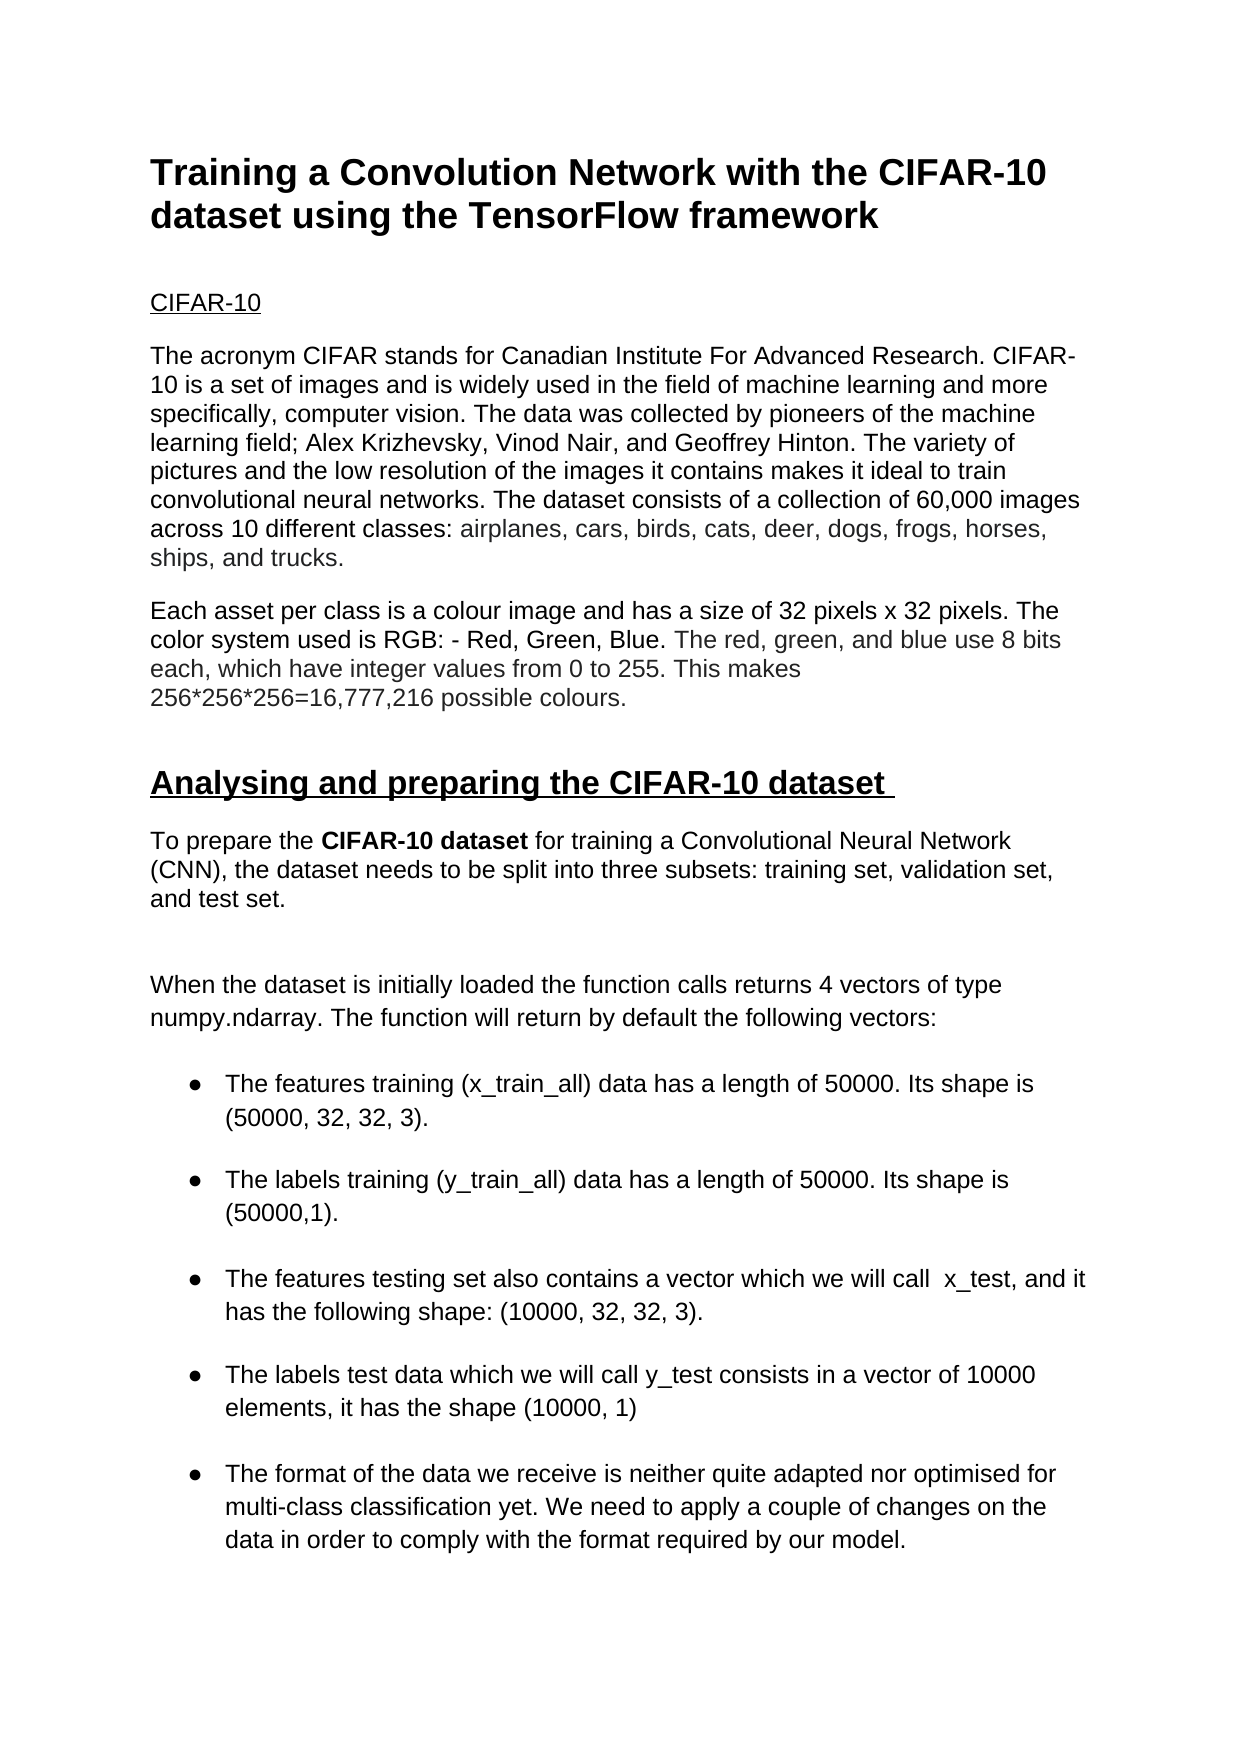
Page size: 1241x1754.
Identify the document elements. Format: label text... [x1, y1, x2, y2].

text CIFAR-10 [150, 288, 1090, 316]
text Analysing and preparing the CIFAR-10 dataset [150, 763, 1090, 801]
list The labels training (y_train_all) data has a length of 50000. Its shape is (50000,1). [187, 1165, 1090, 1227]
text Training a Convolution Network with the CIFAR-10 dataset using the TensorFlow framework [150, 150, 1090, 263]
list The features training (x_train_all) data has a length of 50000. Its shape is (50000, 32, 32, 3). [187, 1069, 1090, 1161]
text To prepare the CIFAR-10 dataset for training a Convolutional Neural Network (CNN), the dataset needs to be split into three subsets: training set, validation set, and test set. [150, 826, 1090, 912]
list The features testing set also contains a vector which we will call x_test, and it has the following shape: (10000, 32, 32, 3). [187, 1264, 1090, 1356]
list The labels test data which we will call y_test consists in a vector of 10000 elements, it has the shape (10000, 1) [187, 1360, 1090, 1422]
text When the dataset is initially loaded the function calls returns 4 vectors of type numpy.ndarray. The function will return by default the following vectors: [150, 970, 1090, 1032]
list The format of the data we receive is neither quite adapted nor optimised for multi-class classification yet. We need to apply a couple of changes on the data in order to comply with the format required by our model. [187, 1459, 1090, 1554]
text The acronym CIFAR stands for Canadian Institute For Advanced Research. CIFAR-10 is a set of images and is widely used in the field of machine learning and more specifically, computer vision. The data was collected by pioneers of the machine learning field; Alex Krizhevsky, Vinod Nair, and Geoffrey Hinton. The variety of pictures and the low resolution of the images it contains makes it ideal to train convolutional neural networks. The dataset consists of a collection of 60,000 images across 10 different classes: airplanes, cars, birds, cats, deer, dogs, frogs, horses, ships, and trucks. [150, 341, 1090, 571]
text Each asset per class is a colour image and has a size of 32 pixels x 32 pixels. The color system used is RGB: - Red, Green, Blue. The red, green, and blue use 8 bits each, which have integer values from 0 to 255. This makes 256*256*256=16,777,216 possible colours. [150, 596, 1090, 738]
